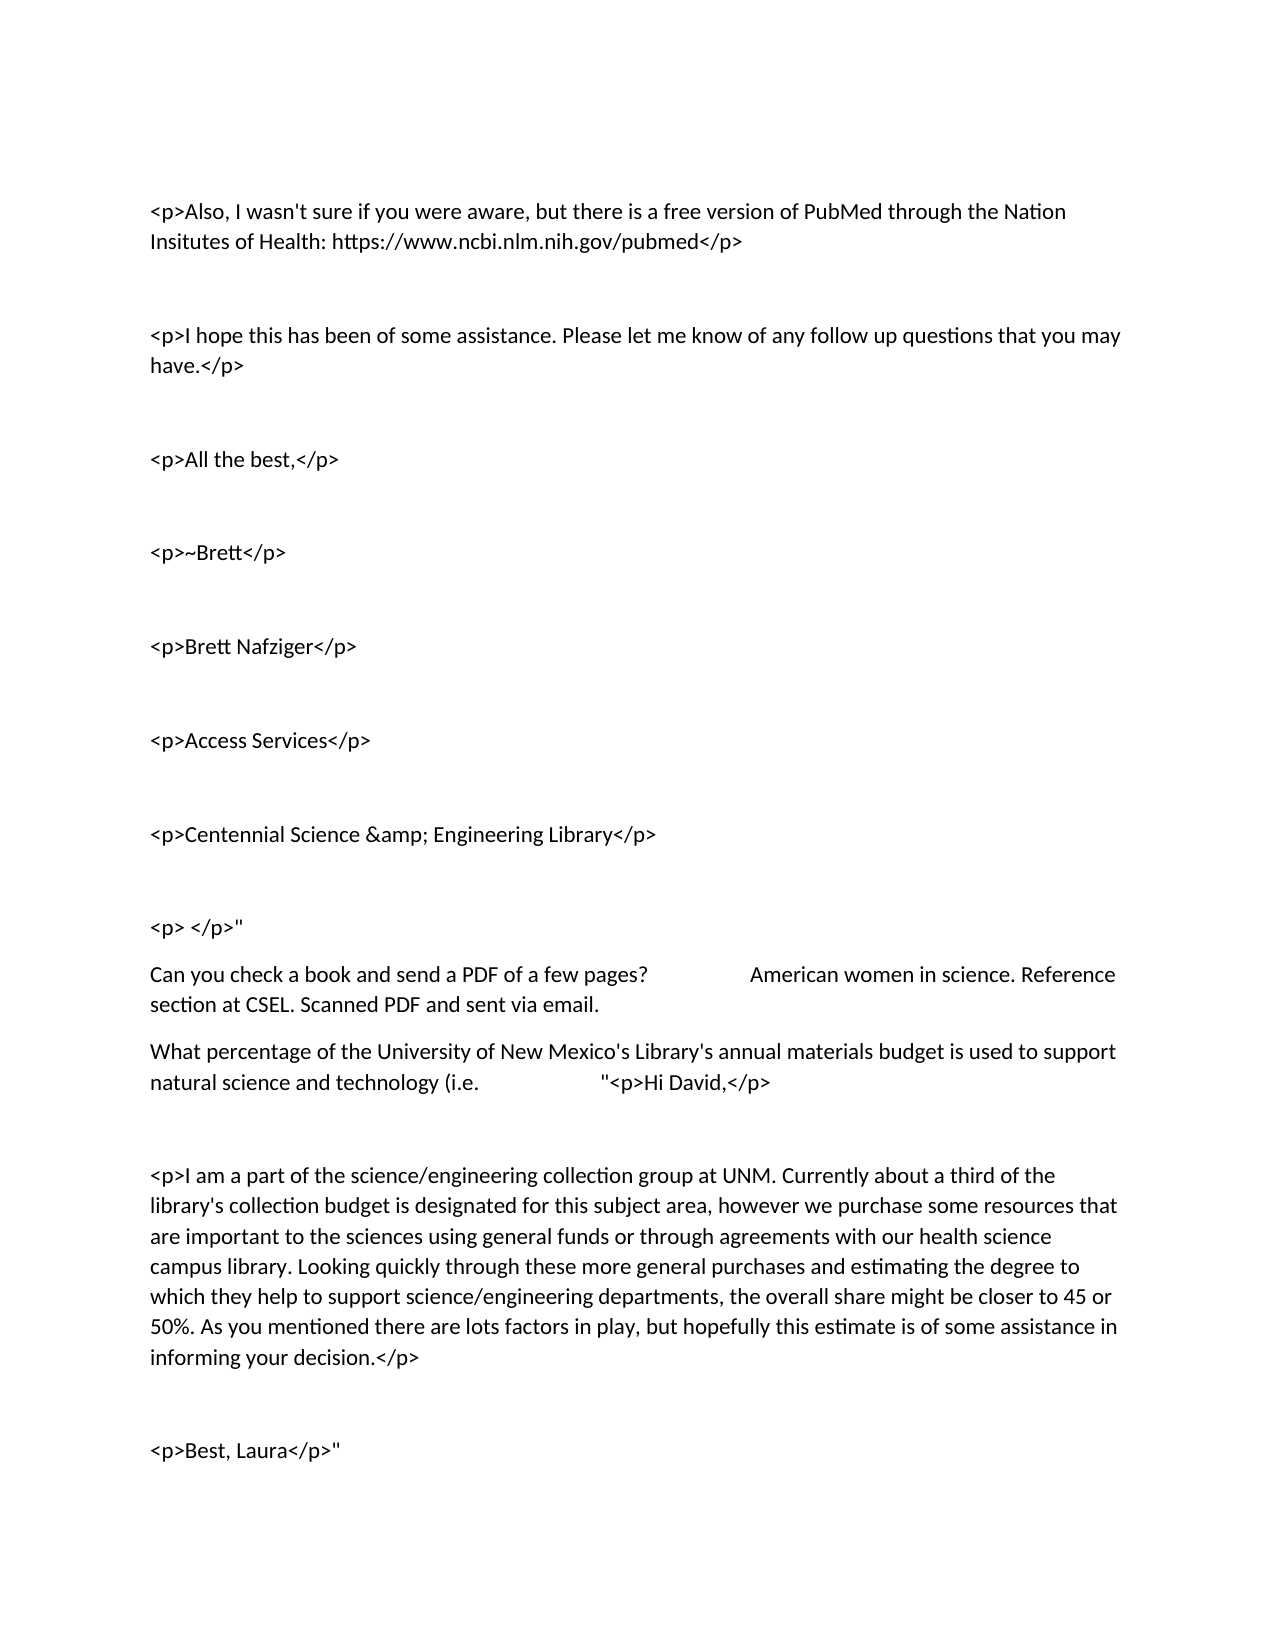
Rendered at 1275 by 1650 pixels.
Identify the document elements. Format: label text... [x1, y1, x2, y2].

text <p>Brett Nafziger</p> [150, 632, 1125, 660]
text <p>Centennial Science &amp; Engineering Library</p> [150, 820, 1125, 848]
text Can you check a book and send a PDF of a few pages? American women in science. Reference section at CSEL. Scanned PDF and sent via email. [150, 960, 1125, 1019]
text <p>I am a part of the science/engineering collection group at UNM. Currently about a third of the library's collection budget is designated for this subject area, however we purchase some resources that are important to the sciences using general funds or through agreements with our health science campus library. Looking quickly through these more general purchases and estimating the degree to which they help to support science/engineering departments, the overall share might be closer to 45 or 50%. As you mentioned there are lots factors in play, but hopefully this estimate is of some assistance in informing your decision.</p> [150, 1161, 1125, 1371]
text <p>Best, Laura</p>" [150, 1436, 1125, 1464]
text <p>Access Services</p> [150, 726, 1125, 754]
text <p>All the best,</p> [150, 445, 1125, 473]
text <p>I hope this has been of some assistance. Please let me know of any follow up questions that you may have.</p> [150, 321, 1125, 379]
text What percentage of the University of New Mexico's Library's annual materials budget is used to support natural science and technology (i.e. "<p>Hi David,</p> [150, 1037, 1125, 1096]
text <p>~Brett</p> [150, 538, 1125, 567]
text <p> </p>" [150, 913, 1125, 942]
text <p>Also, I wasn't sure if you were aware, but there is a free version of PubMed through the Nation Insitutes of Health: https://www.ncbi.nlm.nih.gov/pubmed</p> [150, 197, 1125, 255]
